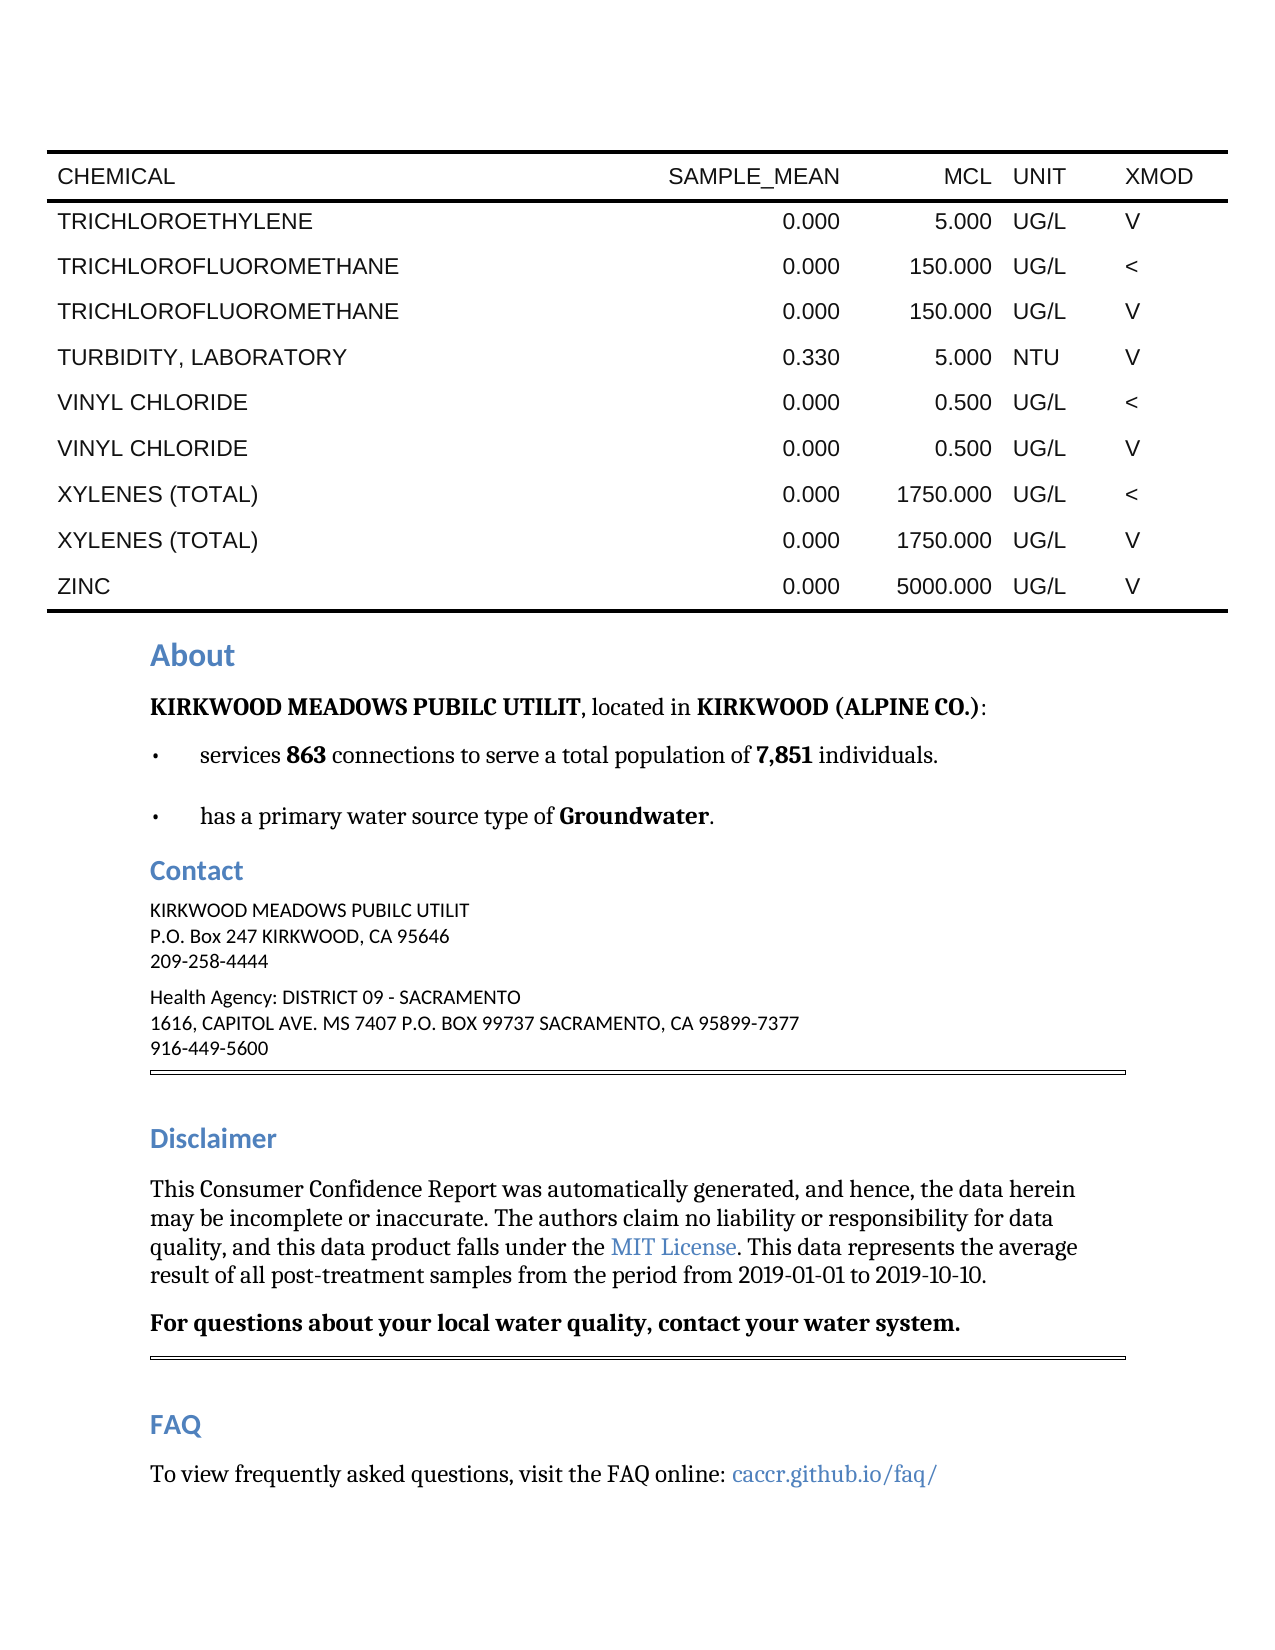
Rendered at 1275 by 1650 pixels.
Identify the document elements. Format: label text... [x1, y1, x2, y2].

list services 863 connections to serve a total population of 7,851 individuals. [150, 741, 1125, 798]
table_cell TRICHLOROFLUOROMETHANE [47, 289, 638, 334]
text For questions about your local water quality, contact your water system. [150, 1309, 1125, 1337]
table_cell V [1114, 564, 1228, 609]
table_cell UG/L [1002, 244, 1114, 289]
table_cell 1750.000 [850, 517, 1002, 563]
table_cell 5.000 [850, 203, 1002, 244]
table_cell < [1114, 380, 1228, 425]
table_cell UG/L [1002, 289, 1114, 334]
subtitle FAQ [150, 1406, 1125, 1441]
subtitle Contact [150, 852, 1125, 887]
table_cell ZINC [47, 564, 638, 609]
table_cell 1750.000 [850, 470, 1002, 517]
table_cell 150.000 [850, 289, 1002, 334]
subtitle About [150, 634, 1125, 674]
table_cell 0.000 [638, 203, 850, 244]
table_header SAMPLE_MEAN [638, 154, 850, 198]
table_cell 0.500 [850, 380, 1002, 425]
table_cell V [1114, 289, 1228, 334]
text KIRKWOOD MEADOWS PUBILC UTILIT, located in KIRKWOOD (ALPINE CO.): [150, 693, 1125, 722]
text To view frequently asked questions, visit the FAQ online: caccr.github.io/faq/ [150, 1460, 1125, 1489]
table_cell 0.000 [638, 470, 850, 517]
table_cell 5000.000 [850, 564, 1002, 609]
text This Consumer Confidence Report was automatically generated, and hence, the data herein may be incomplete or inaccurate. The authors claim no liability or responsibility for data quality, and this data product falls under the MIT License. This data represents the average result of all post-treatment samples from the period from 2019-01-01 to 2019-10-10. [150, 1175, 1125, 1290]
table_cell XYLENES (TOTAL) [47, 517, 638, 563]
table_cell < [1114, 470, 1228, 517]
table_cell < [1114, 244, 1228, 289]
table_cell 0.500 [850, 425, 1002, 470]
table_cell V [1114, 334, 1228, 380]
table_cell NTU [1002, 334, 1114, 380]
table_header UNIT [1002, 154, 1114, 198]
table_cell 150.000 [850, 244, 1002, 289]
table_cell V [1114, 203, 1228, 244]
text KIRKWOOD MEADOWS PUBILC UTILIT P.O. Box 247 KIRKWOOD, CA 95646 209-258-4444 [150, 898, 1125, 974]
table_cell 0.330 [638, 334, 850, 380]
table_cell UG/L [1002, 517, 1114, 563]
table_cell TRICHLOROETHYLENE [47, 203, 638, 244]
table_header CHEMICAL [47, 154, 638, 198]
table_cell 0.000 [638, 564, 850, 609]
subtitle Disclaimer [150, 1121, 1125, 1156]
list has a primary water source type of Groundwater. [150, 802, 1125, 831]
table_cell V [1114, 425, 1228, 470]
table_cell 0.000 [638, 425, 850, 470]
table_cell UG/L [1002, 470, 1114, 517]
table_cell VINYL CHLORIDE [47, 380, 638, 425]
table_cell XYLENES (TOTAL) [47, 470, 638, 517]
table_cell 0.000 [638, 380, 850, 425]
table_cell 5.000 [850, 334, 1002, 380]
table_cell UG/L [1002, 564, 1114, 609]
table_cell 0.000 [638, 517, 850, 563]
table_cell UG/L [1002, 380, 1114, 425]
table_cell UG/L [1002, 425, 1114, 470]
table_cell TRICHLOROFLUOROMETHANE [47, 244, 638, 289]
table_cell 0.000 [638, 289, 850, 334]
table_header MCL [850, 154, 1002, 198]
table_cell TURBIDITY, LABORATORY [47, 334, 638, 380]
text Health Agency: DISTRICT 09 - SACRAMENTO 1616, CAPITOL AVE. MS 7407 P.O. BOX 99737 SACRAMENTO, CA 95899-7377 916-449-5600 [150, 984, 1125, 1061]
table_cell V [1114, 517, 1228, 563]
table_cell UG/L [1002, 203, 1114, 244]
table_cell 0.000 [638, 244, 850, 289]
table_header XMOD [1114, 154, 1228, 198]
table_cell VINYL CHLORIDE [47, 425, 638, 470]
